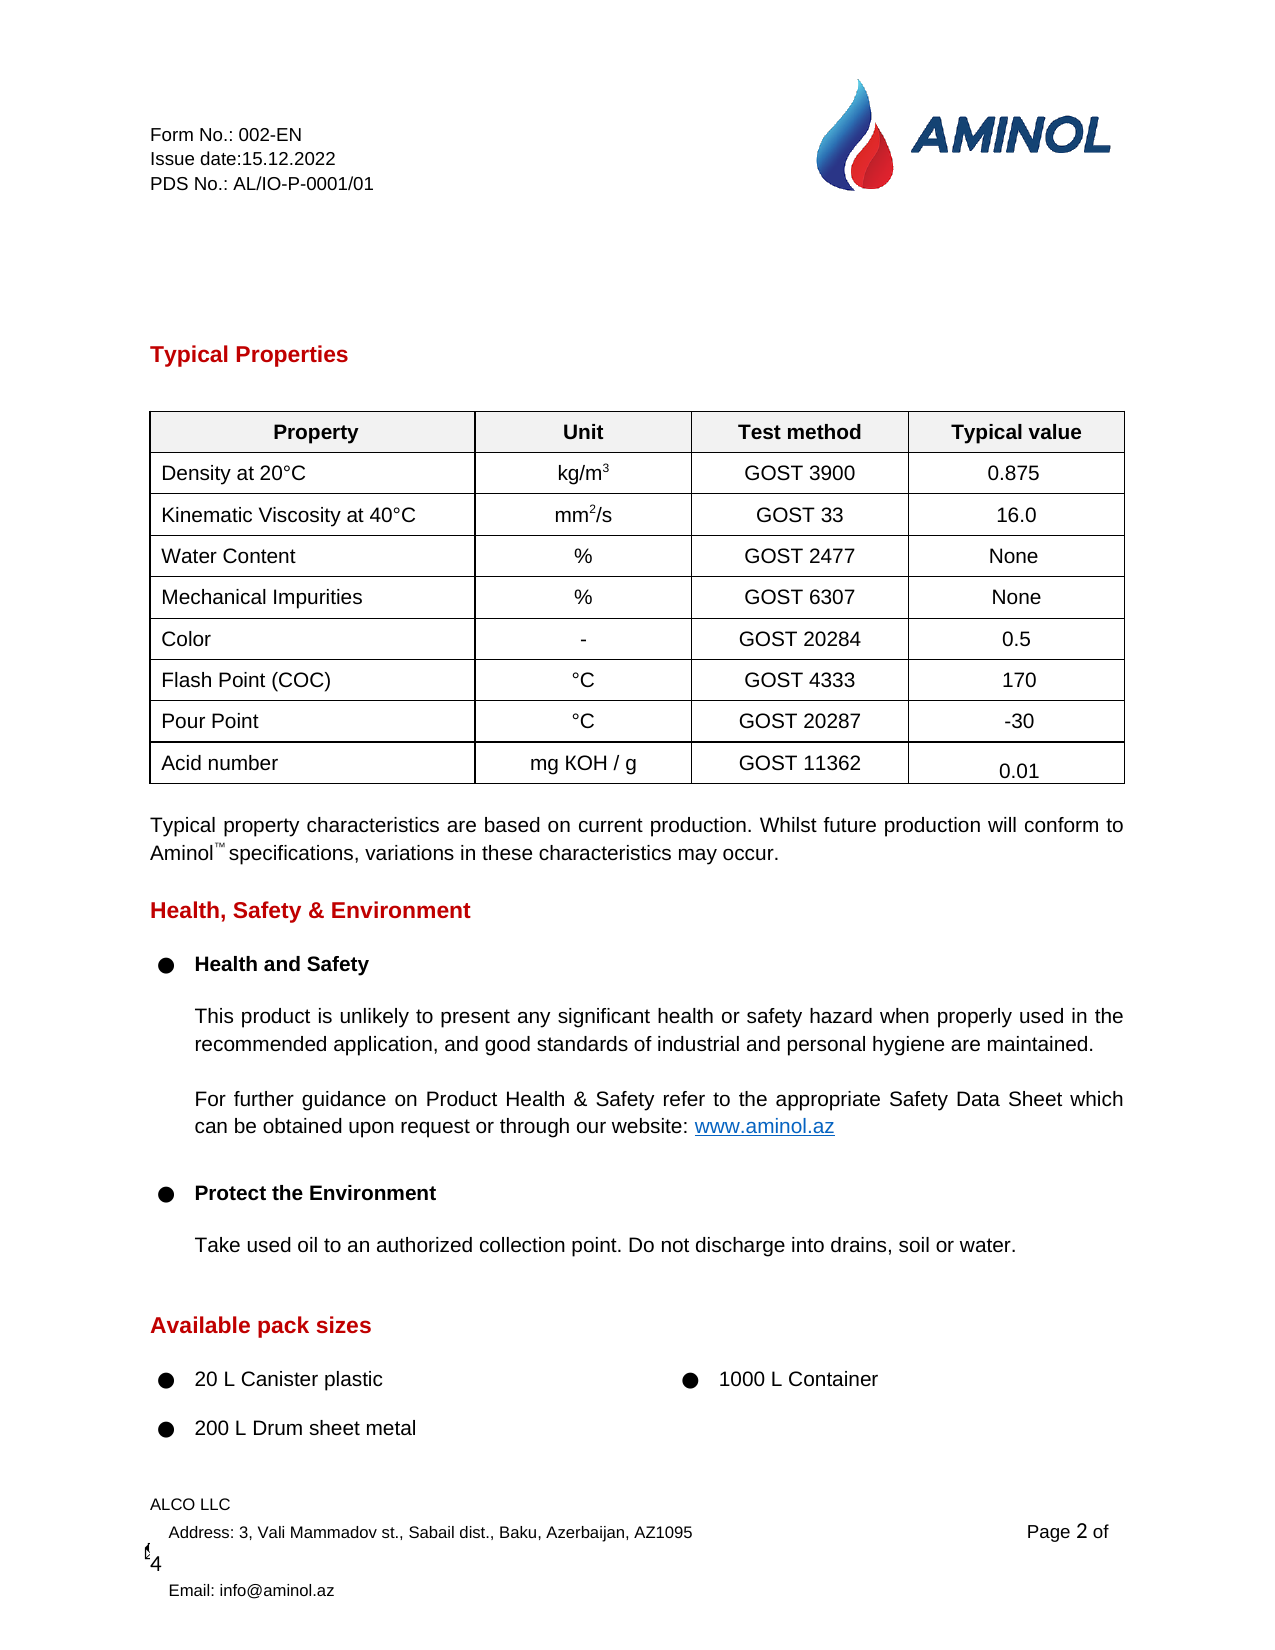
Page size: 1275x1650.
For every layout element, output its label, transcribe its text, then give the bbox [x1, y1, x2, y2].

list 1000 L Container [681, 1355, 1125, 1398]
table_cell Color [151, 619, 474, 659]
table_cell 0.01 [909, 743, 1124, 783]
table_cell °C [476, 701, 691, 741]
table_cell 0.875 [909, 453, 1124, 493]
table_cell Acid number [151, 743, 474, 783]
picture [143, 1540, 150, 1560]
table_cell GOST 6307 [692, 577, 908, 617]
table_cell % [476, 577, 691, 617]
table_cell None [909, 577, 1124, 617]
table_cell GOST 4333 [692, 660, 908, 700]
list Health and Safety [157, 940, 1125, 983]
table_header Property [151, 412, 474, 452]
text Health, Safety & Environment [150, 897, 1125, 923]
table_header Test method [692, 412, 908, 452]
table_cell Mechanical Impurities [151, 577, 474, 617]
table_cell Density at 20°C [151, 453, 474, 493]
table_cell Flash Point (COC) [151, 660, 474, 700]
list 200 L Drum sheet metal [157, 1404, 601, 1447]
table_cell Water Content [151, 536, 474, 576]
table_header Unit [476, 412, 691, 452]
text Take used oil to an authorized collection point. Do not discharge into drains, soil or water. [194, 1233, 1125, 1257]
list Protect the Environment [157, 1169, 1125, 1212]
table_cell 170 [909, 660, 1124, 700]
list 20 L Canister plastic [157, 1355, 601, 1398]
table_cell 16.0 [909, 494, 1124, 535]
text Typical property characteristics are based on current production. Whilst future production will conform to Aminol™ specifications, variations in these characteristics may occur. [150, 813, 1125, 864]
table_cell None [909, 536, 1124, 576]
table_cell °C [476, 660, 691, 700]
table_cell GOST 33 [692, 494, 908, 535]
table_cell % [476, 536, 691, 576]
text For further guidance on Product Health & Safety refer to the appropriate Safety Data Sheet which can be obtained upon request or through our website: www.aminol.az [194, 1087, 1125, 1138]
table_cell GOST 3900 [692, 453, 908, 493]
table_cell Pour Point [151, 701, 474, 741]
table_cell Kinematic Viscosity at 40°C [151, 494, 474, 535]
picture [806, 74, 1125, 198]
table_cell GOST 2477 [692, 536, 908, 576]
text This product is unlikely to present any significant health or safety hazard when properly used in the recommended application, and good standards of industrial and personal hygiene are maintained. [194, 1004, 1125, 1056]
table_header Typical value [909, 412, 1124, 452]
table_cell GOST 20284 [692, 619, 908, 659]
table_cell - [476, 619, 691, 659]
text Typical Properties [150, 341, 1125, 367]
table_cell GOST 20287 [692, 701, 908, 741]
text Available pack sizes [150, 1312, 1125, 1339]
table_cell 0.5 [909, 619, 1124, 659]
table_cell kg/m3 [476, 453, 691, 493]
table_cell -30 [909, 701, 1124, 741]
table_cell mg КОН / g [476, 743, 691, 783]
table_cell mm2/s [476, 494, 691, 535]
table_cell GOST 11362 [692, 743, 908, 783]
